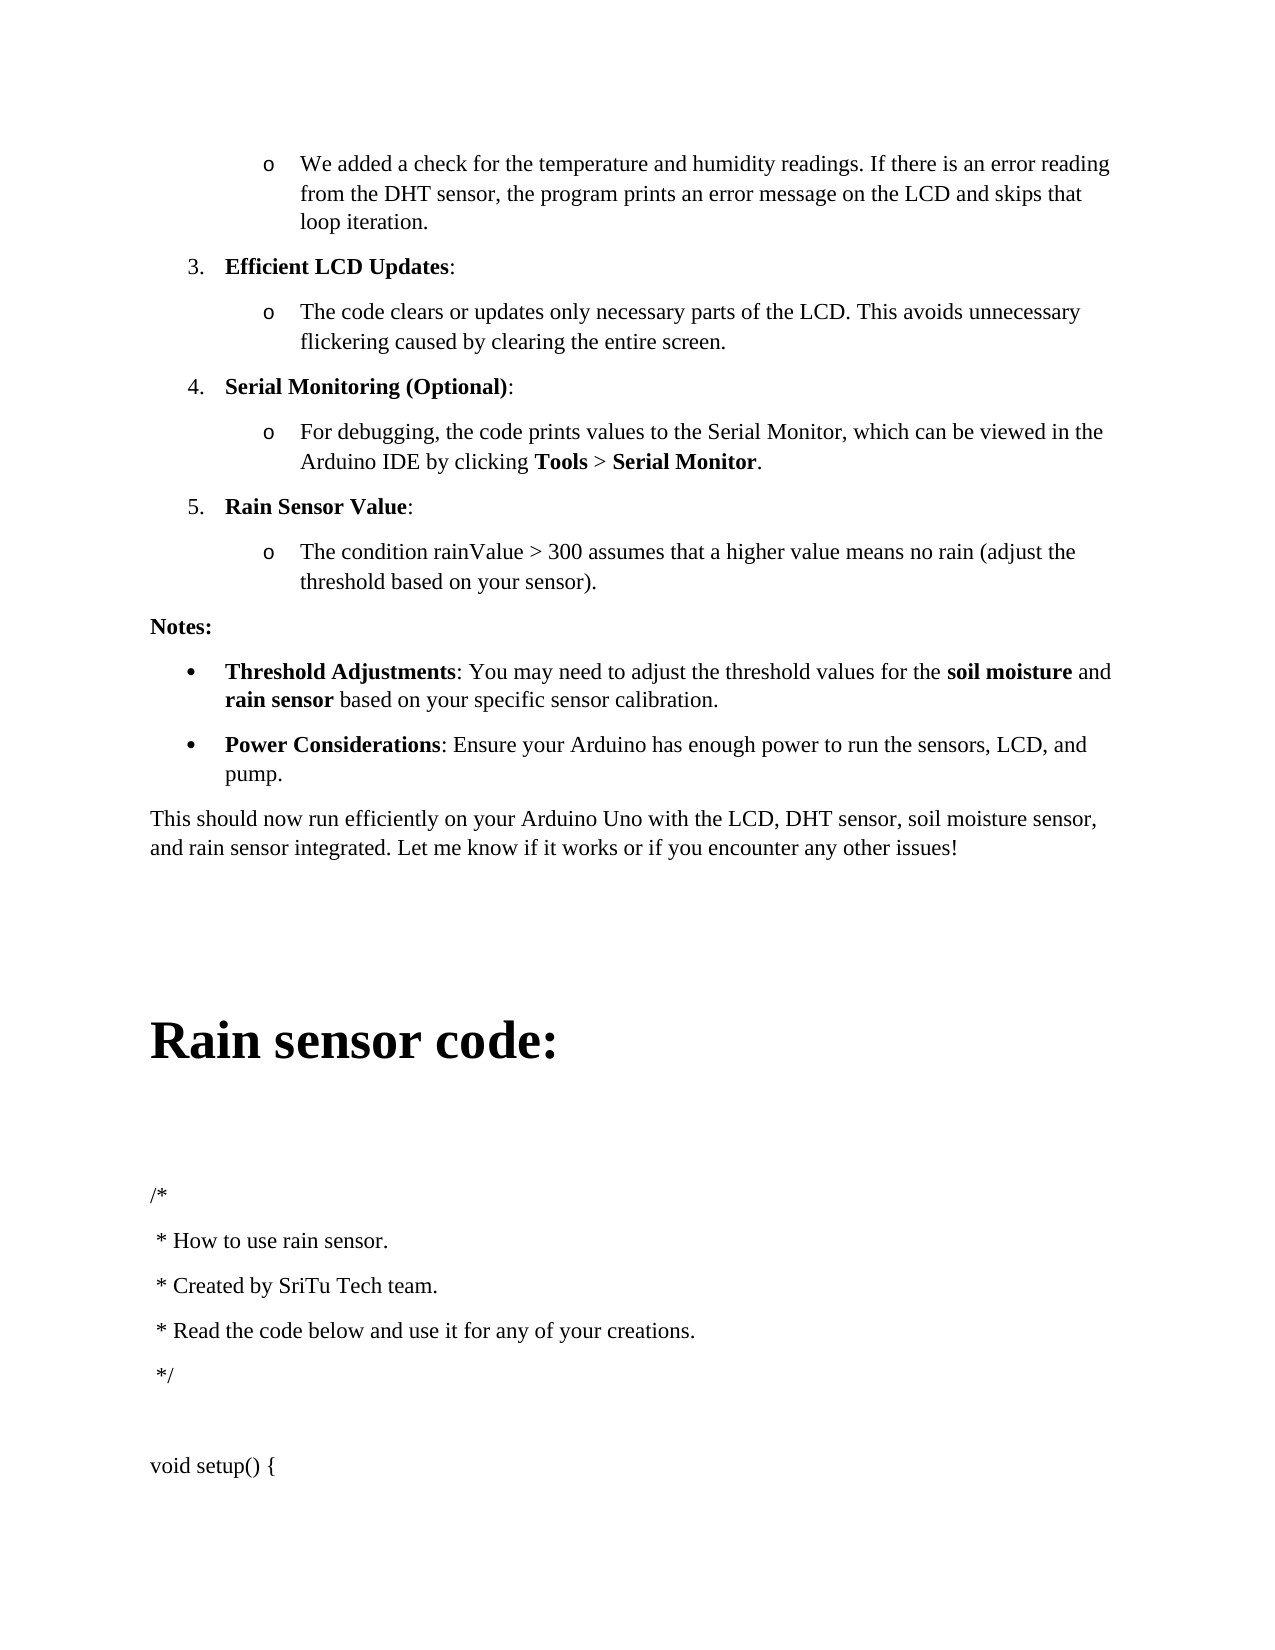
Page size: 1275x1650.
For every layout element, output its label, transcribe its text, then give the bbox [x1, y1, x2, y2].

list Serial Monitoring (Optional): [187, 373, 1125, 399]
list For debugging, the code prints values to the Serial Monitor, which can be viewed in the Arduino IDE by clicking Tools > Serial Monitor. [262, 418, 1125, 474]
text /* [150, 1182, 1125, 1208]
list The code clears or updates only necessary parts of the LCD. This avoids unnecessary flickering caused by clearing the entire screen. [262, 298, 1125, 354]
text void setup() { [150, 1452, 1125, 1479]
list Efficient LCD Updates: [187, 253, 1125, 279]
text */ [150, 1362, 1125, 1388]
list The condition rainValue > 300 assumes that a higher value means no rain (adjust the threshold based on your sensor). [262, 538, 1125, 594]
text * Created by SriTu Tech team. [150, 1272, 1125, 1298]
text * Read the code below and use it for any of your creations. [150, 1317, 1125, 1343]
text Rain sensor code: [150, 1008, 1125, 1070]
text This should now run efficiently on your Arduino Uno with the LCD, DHT sensor, soil moisture sensor, and rain sensor integrated. Let me know if it works or if you encounter any other issues! [150, 805, 1125, 860]
list We added a check for the temperature and humidity readings. If there is an error reading from the DHT sensor, the program prints an error message on the LCD and skips that loop iteration. [262, 150, 1125, 234]
list Threshold Adjustments: You may need to adjust the threshold values for the soil moisture and rain sensor based on your specific sensor calibration. [187, 658, 1125, 713]
list Rain Sensor Value: [187, 493, 1125, 519]
list Power Considerations: Ensure your Arduino has enough power to run the sensors, LCD, and pump. [187, 732, 1125, 786]
text Notes: [150, 613, 1125, 639]
text * How to use rain sensor. [150, 1227, 1125, 1253]
